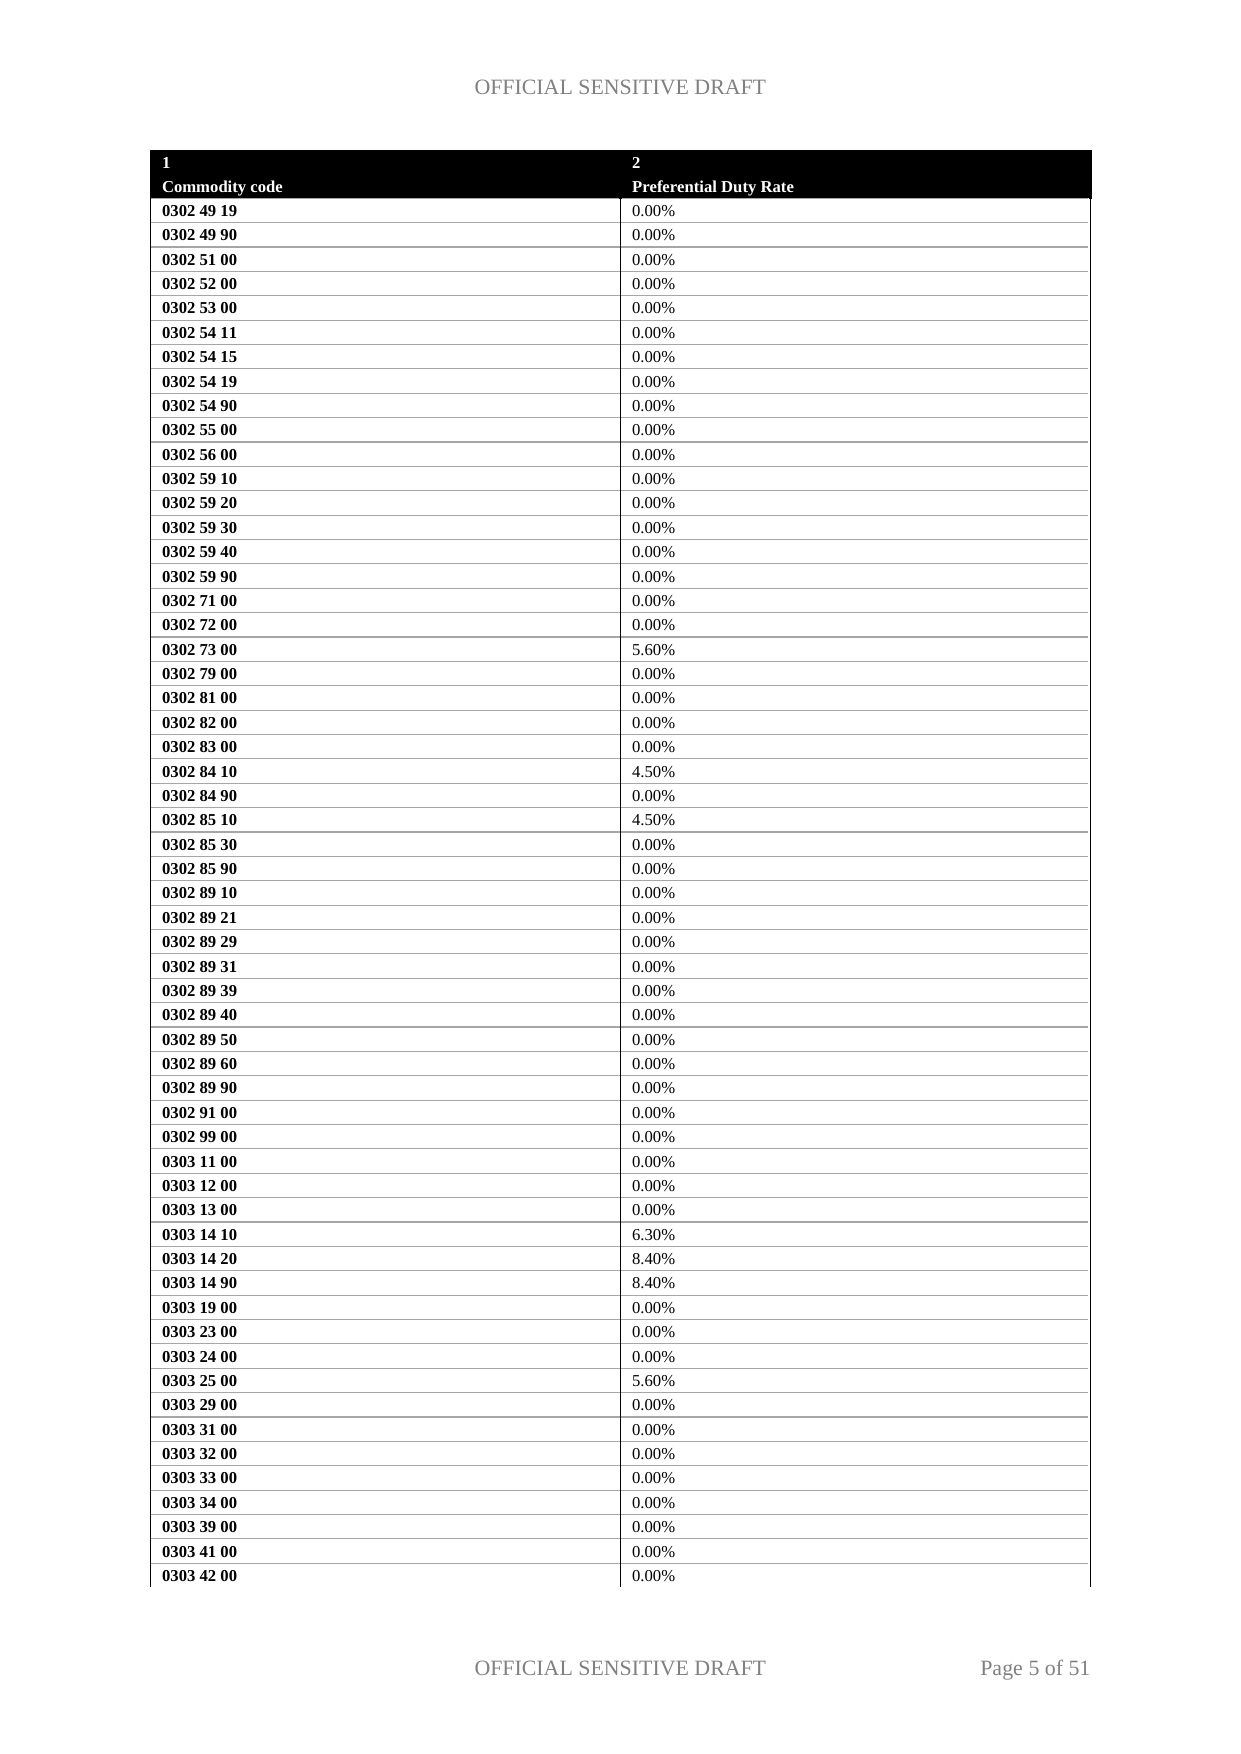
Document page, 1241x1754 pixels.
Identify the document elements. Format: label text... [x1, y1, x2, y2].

table_cell 0.00% [621, 393, 1090, 417]
table_cell 0.00% [621, 563, 1090, 588]
table_cell 0.00% [621, 710, 1090, 734]
table_cell 0.00% [621, 880, 1090, 904]
table_cell 0.00% [621, 1051, 1090, 1075]
table_cell 0.00% [621, 978, 1090, 1002]
table_cell 0302 83 00 [151, 735, 620, 758]
table_cell 0303 19 00 [151, 1296, 620, 1319]
table_cell Commodity code [151, 174, 619, 198]
table_cell 0.00% [621, 1075, 1090, 1099]
table_cell 0302 54 15 [151, 345, 620, 368]
table_cell 0.00% [621, 441, 1090, 466]
table_cell 0302 82 00 [151, 711, 620, 734]
table_cell 0303 33 00 [151, 1466, 620, 1489]
table_cell 0302 49 90 [151, 223, 620, 246]
table_cell 8.40% [621, 1270, 1090, 1294]
table_cell 0.00% [621, 1124, 1090, 1148]
table_cell 0.00% [621, 953, 1090, 978]
table_cell 5.60% [621, 636, 1090, 661]
table_cell 0302 54 11 [151, 321, 620, 344]
table_cell 0303 39 00 [151, 1515, 620, 1538]
table_cell 0302 84 90 [151, 784, 620, 807]
table_cell 0.00% [621, 1416, 1090, 1441]
table_cell 0302 79 00 [151, 662, 620, 685]
table_cell 0302 89 21 [151, 906, 620, 929]
table_cell 0.00% [621, 685, 1090, 709]
table_cell 0.00% [621, 246, 1090, 271]
table_cell 0.00% [621, 612, 1090, 636]
table_cell 0302 89 50 [151, 1028, 620, 1051]
table_cell 0.00% [621, 831, 1090, 856]
table_cell 0302 59 10 [151, 467, 620, 490]
table_cell Preferential Duty Rate [622, 174, 1089, 198]
table_cell 0.00% [621, 198, 1090, 222]
table_cell 0302 89 40 [151, 1003, 620, 1026]
table_cell 0.00% [621, 320, 1090, 344]
table_cell 0302 52 00 [151, 272, 620, 295]
table_cell 0302 59 90 [151, 564, 620, 588]
table_cell 0.00% [621, 1295, 1090, 1319]
table_cell 0.00% [621, 1343, 1090, 1368]
table_cell 0.00% [621, 1514, 1090, 1538]
table_cell 4.50% [621, 758, 1090, 783]
table_cell 0.00% [621, 1392, 1090, 1416]
table_cell 0302 51 00 [151, 248, 620, 271]
table_cell 0302 84 10 [151, 759, 620, 783]
table_cell 0.00% [621, 515, 1090, 539]
table_cell 0303 24 00 [151, 1344, 620, 1368]
table_cell 0.00% [621, 1173, 1090, 1197]
table_cell 0302 91 00 [151, 1101, 620, 1124]
table_cell 0303 13 00 [151, 1198, 620, 1221]
table_cell 5.60% [621, 1368, 1090, 1392]
table_cell 0302 85 10 [151, 808, 620, 831]
table_cell 0.00% [621, 661, 1090, 685]
table_cell 8.40% [621, 1246, 1090, 1270]
table_cell 0.00% [621, 368, 1090, 393]
table_cell 0302 59 20 [151, 491, 620, 514]
table_cell 0302 56 00 [151, 443, 620, 466]
table_cell 0302 89 90 [151, 1076, 620, 1099]
table_cell 0303 14 20 [151, 1247, 620, 1270]
table_cell 0303 25 00 [151, 1369, 620, 1392]
table_cell 0.00% [621, 417, 1090, 441]
table_cell 0.00% [621, 271, 1090, 295]
table_cell 0303 29 00 [151, 1393, 620, 1416]
table_cell 0302 89 39 [151, 979, 620, 1002]
table_cell 0.00% [621, 1002, 1090, 1026]
table_cell 0.00% [621, 588, 1090, 612]
table_cell 0.00% [621, 1197, 1090, 1221]
table_cell 0.00% [621, 929, 1090, 953]
table_cell 0.00% [621, 490, 1090, 514]
table_cell 0302 49 19 [151, 199, 620, 222]
table_cell 0303 14 10 [151, 1223, 620, 1246]
table_header 2 [622, 151, 1089, 174]
table_cell 0.00% [621, 1465, 1090, 1489]
table_cell 0302 89 29 [151, 930, 620, 953]
table_cell 0.00% [621, 856, 1090, 880]
table_cell 0.00% [621, 1490, 1090, 1514]
table_cell 6.30% [621, 1221, 1090, 1246]
table_cell 0302 59 40 [151, 540, 620, 563]
table_cell 0.00% [621, 1538, 1090, 1563]
table_cell 0.00% [621, 1441, 1090, 1465]
table_cell 0.00% [621, 1100, 1090, 1124]
table_cell 0302 54 19 [151, 369, 620, 393]
table_cell 0302 89 31 [151, 954, 620, 978]
table_cell 0303 41 00 [151, 1539, 620, 1563]
table_cell 0.00% [621, 905, 1090, 929]
table_cell 0.00% [621, 222, 1090, 246]
table_cell 0302 59 30 [151, 516, 620, 539]
table_cell 0302 71 00 [151, 589, 620, 612]
table_cell 0.00% [621, 539, 1090, 563]
table_cell 0302 89 10 [151, 881, 620, 904]
table_cell 0.00% [621, 344, 1090, 368]
table_cell 0303 31 00 [151, 1418, 620, 1441]
table_cell 0.00% [621, 1563, 1090, 1587]
table_cell 0302 85 30 [151, 833, 620, 856]
table_cell 0302 55 00 [151, 418, 620, 441]
table_cell 0.00% [621, 734, 1090, 758]
table_cell 4.50% [621, 807, 1090, 831]
table_cell 0.00% [621, 295, 1090, 319]
table_cell 0303 14 90 [151, 1271, 620, 1294]
table_cell 0.00% [621, 1148, 1090, 1173]
table_cell 0303 11 00 [151, 1149, 620, 1173]
table_cell 0302 85 90 [151, 857, 620, 880]
table_cell 0302 54 90 [151, 394, 620, 417]
table_cell 0302 89 60 [151, 1052, 620, 1075]
table_cell 0303 23 00 [151, 1320, 620, 1343]
table_header 1 [151, 151, 619, 174]
table_cell 0303 32 00 [151, 1442, 620, 1465]
table_cell 0303 42 00 [151, 1564, 620, 1587]
table_cell 0302 81 00 [151, 686, 620, 709]
table_cell 0303 12 00 [151, 1174, 620, 1197]
table_cell 0302 99 00 [151, 1125, 620, 1148]
table_cell 0.00% [621, 1026, 1090, 1051]
table_cell 0302 72 00 [151, 613, 620, 636]
table_cell 0302 53 00 [151, 296, 620, 319]
table_cell 0302 73 00 [151, 638, 620, 661]
table_cell 0.00% [621, 466, 1090, 490]
table_cell 0.00% [621, 1319, 1090, 1343]
table_cell 0.00% [621, 783, 1090, 807]
table_cell 0303 34 00 [151, 1491, 620, 1514]
